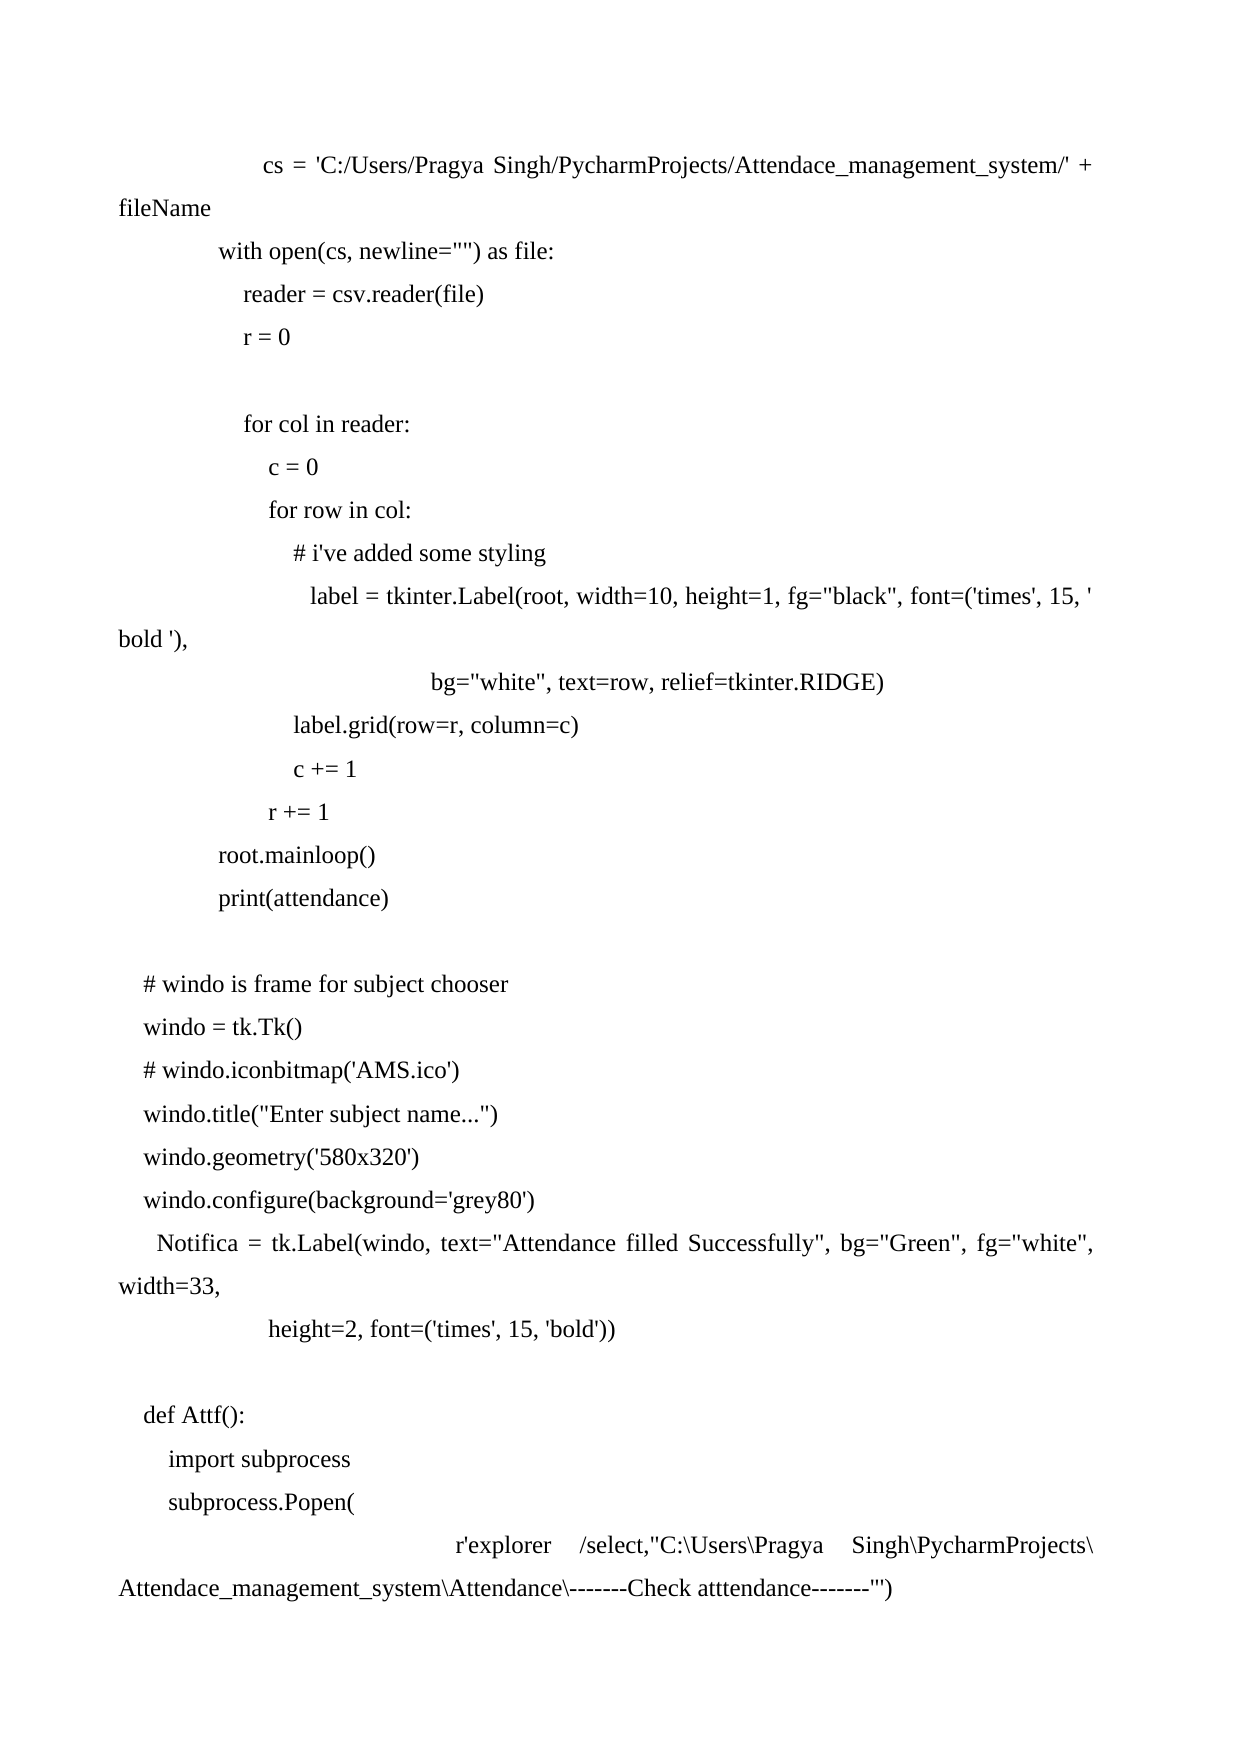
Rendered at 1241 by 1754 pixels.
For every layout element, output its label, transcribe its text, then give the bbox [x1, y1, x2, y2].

text windo.title("Enter subject name...") [118, 1099, 1095, 1127]
text cs = 'C:/Users/Pragya Singh/PycharmProjects/Attendace_management_system/' + fileName [118, 150, 1095, 222]
text windo.configure(background='grey80') [118, 1185, 1095, 1214]
text label = tkinter.Label(root, width=10, height=1, fg="black", font=('times', 15, ' bold '), [118, 581, 1095, 653]
text c = 0 [118, 452, 1095, 481]
text c += 1 [118, 754, 1095, 782]
text r = 0 [118, 322, 1095, 351]
text root.mainloop() [118, 840, 1095, 869]
text # windo.iconbitmap('AMS.ico') [118, 1056, 1095, 1084]
text label.grid(row=r, column=c) [118, 711, 1095, 739]
text for row in col: [118, 495, 1095, 524]
text # windo is frame for subject chooser [118, 969, 1095, 998]
text bg="white", text=row, relief=tkinter.RIDGE) [118, 667, 1095, 696]
text subprocess.Popen( [118, 1487, 1095, 1516]
text Notifica = tk.Label(windo, text="Attendance filled Successfully", bg="Green", fg="white", width=33, [118, 1228, 1095, 1300]
text import subprocess [118, 1444, 1095, 1472]
text def Attf(): [118, 1401, 1095, 1429]
text with open(cs, newline="") as file: [118, 236, 1095, 265]
text windo.geometry('580x320') [118, 1142, 1095, 1171]
text r'explorer /select,"C:\Users\Pragya Singh\PycharmProjects\Attendace_management_system\Attendance\-------Check atttendance-------"') [118, 1530, 1095, 1602]
text height=2, font=('times', 15, 'bold')) [118, 1314, 1095, 1343]
text windo = tk.Tk() [118, 1012, 1095, 1041]
text r += 1 [118, 797, 1095, 826]
text print(attendance) [118, 883, 1095, 912]
text # i've added some styling [118, 538, 1095, 567]
text for col in reader: [118, 409, 1095, 437]
text reader = csv.reader(file) [118, 279, 1095, 308]
